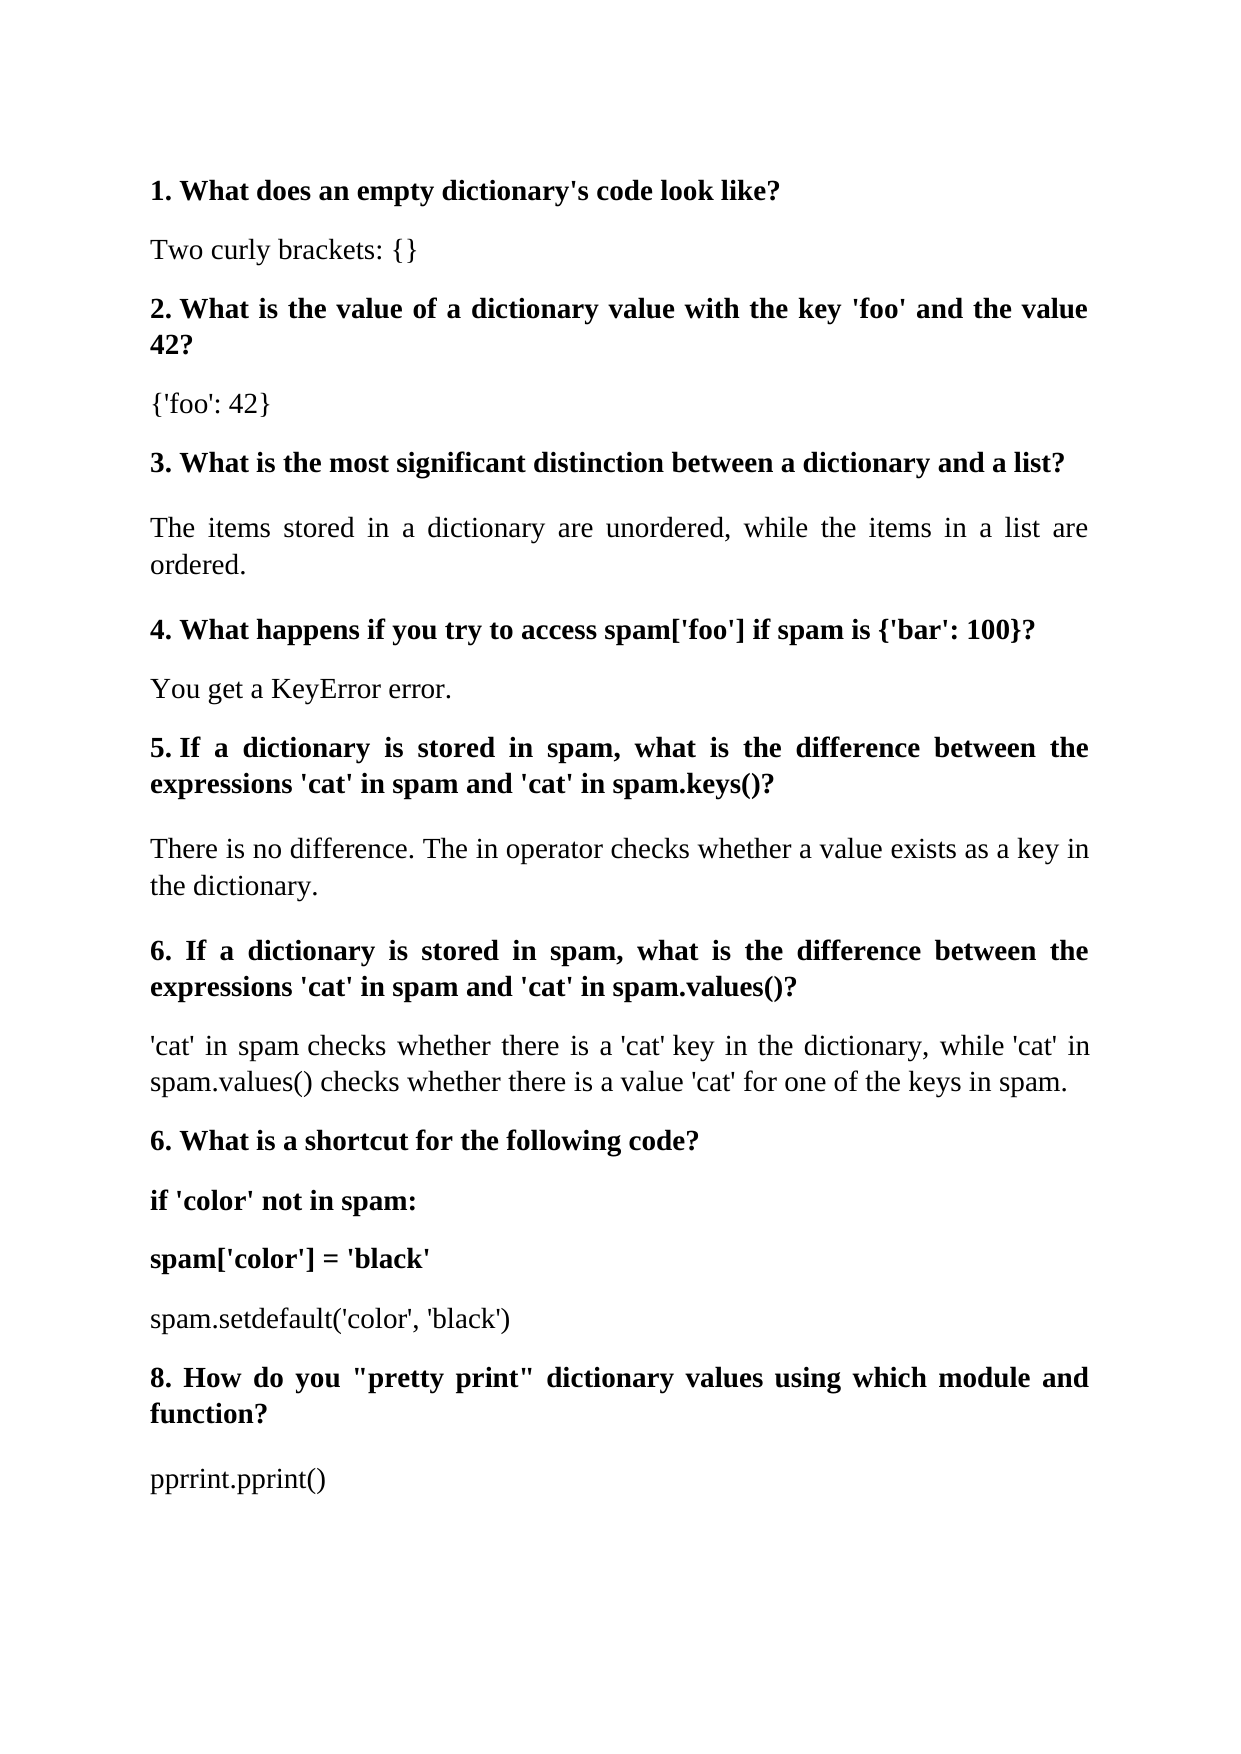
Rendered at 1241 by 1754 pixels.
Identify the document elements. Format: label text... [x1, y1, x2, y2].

list You get a KeyError error. [150, 671, 1090, 705]
list What is the value of a dictionary value with the key 'foo' and the value 42? [150, 291, 1090, 361]
text The items stored in a dictionary are unordered, while the items in a list are ordered. [150, 511, 1090, 580]
text spam.setdefault('color', 'black') [150, 1301, 1090, 1334]
list Two curly brackets: {} [150, 232, 1090, 266]
text spam['color'] = 'black' [150, 1242, 1090, 1275]
list If a dictionary is stored in spam, what is the difference between the expressions 'cat' in spam and 'cat' in spam.keys()? [150, 730, 1090, 800]
list {'foo': 42} [150, 386, 1090, 420]
list What does an empty dictionary's code look like? [150, 173, 1090, 206]
text pprrint.pprint() [150, 1461, 1090, 1495]
list What is the most significant distinction between a dictionary and a list? [150, 445, 1090, 479]
text if 'color' not in spam: [150, 1183, 1090, 1216]
text 6. If a dictionary is stored in spam, what is the difference between the expressions 'cat' in spam and 'cat' in spam.values()? [150, 933, 1090, 1003]
text 8. How do you "pretty print" dictionary values using which module and function? [150, 1360, 1090, 1429]
list What is a shortcut for the following code? [150, 1123, 1090, 1157]
list What happens if you try to access spam['foo'] if spam is {'bar': 100}? [150, 612, 1090, 646]
text 'cat' in spam checks whether there is a 'cat' key in the dictionary, while 'cat' in spam.values() checks whether there is a value 'cat' for one of the keys in spam. [150, 1028, 1090, 1098]
text There is no difference. The in operator checks whether a value exists as a key in the dictionary. [150, 832, 1090, 901]
